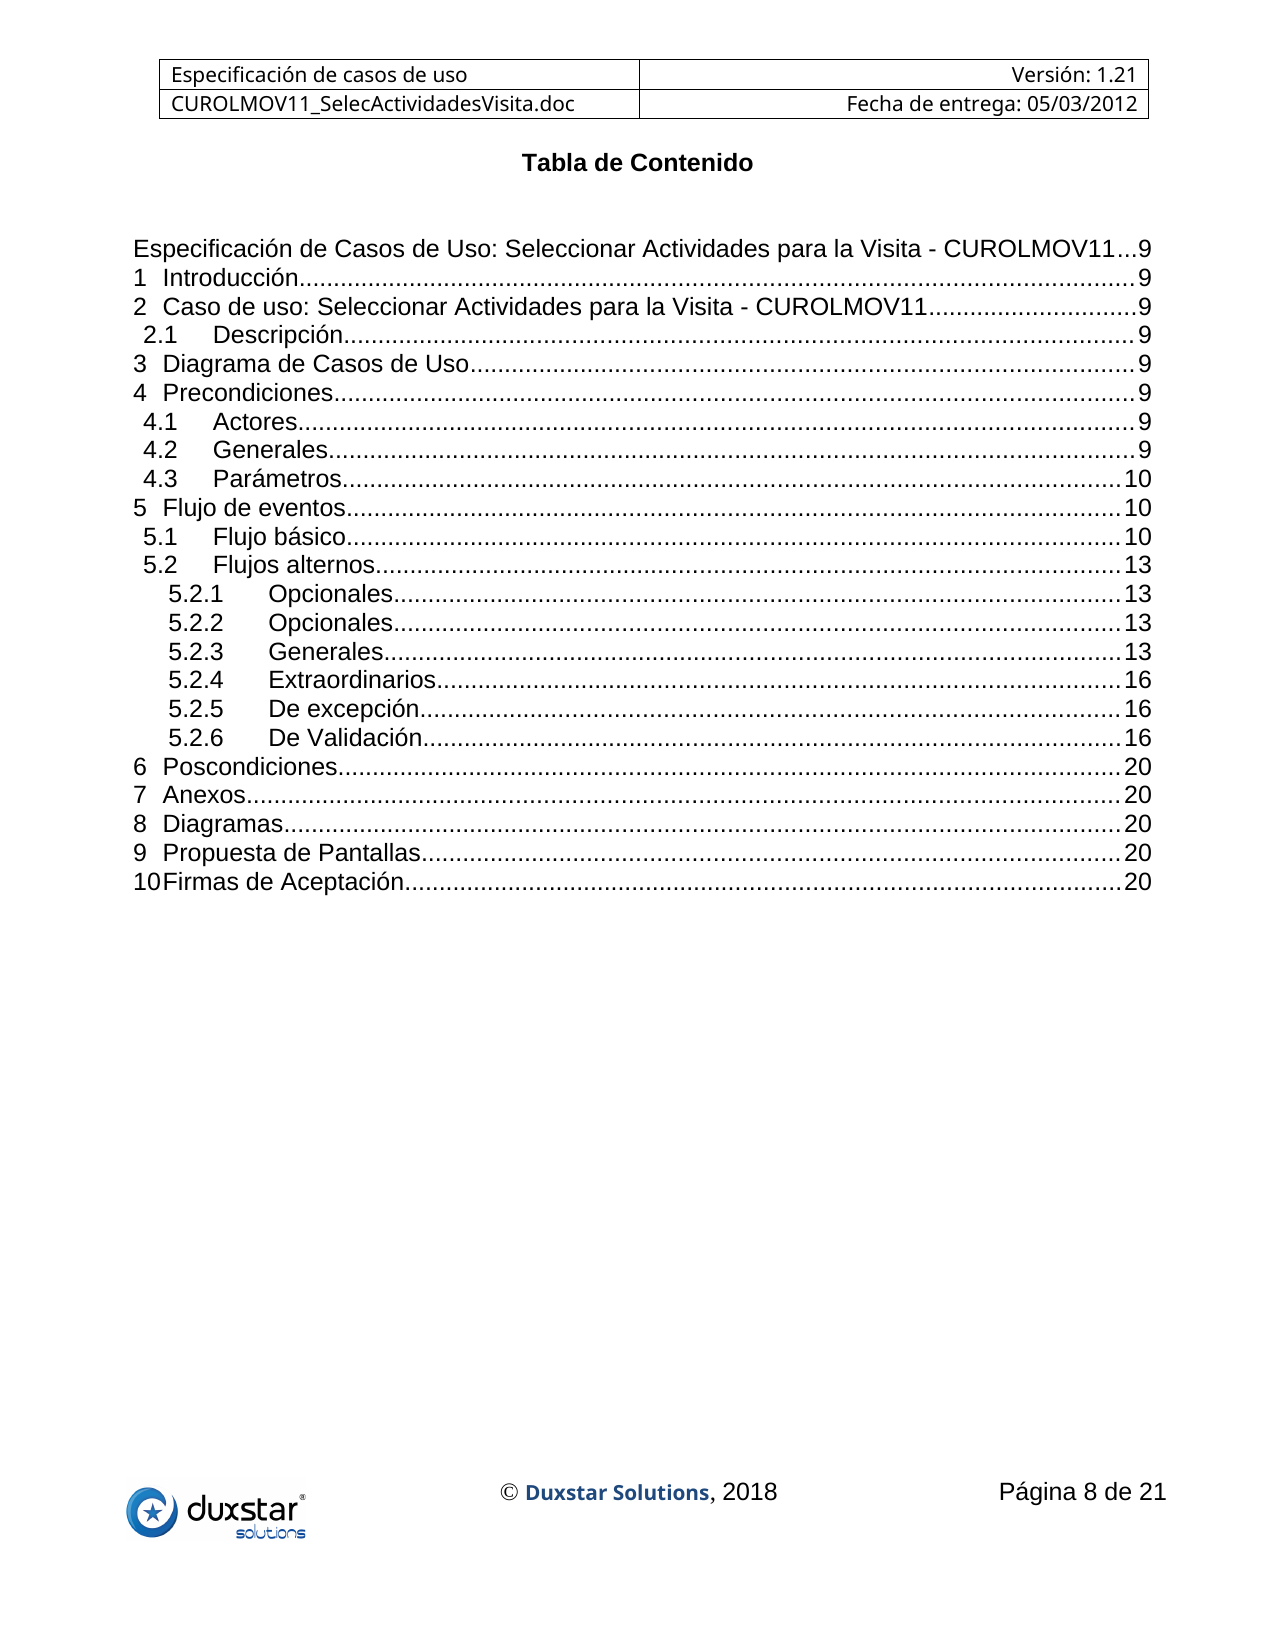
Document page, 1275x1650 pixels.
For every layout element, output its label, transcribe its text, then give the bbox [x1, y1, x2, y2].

text 4.1 Actores 9 [143, 407, 1157, 435]
text 5.2.5 De excepción 16 [168, 694, 1157, 723]
text 10 Firmas de Aceptación 20 [133, 867, 1157, 895]
text 5.2.2 Opcionales 13 [168, 608, 1157, 637]
text 2 Caso de uso: Seleccionar Actividades para la Visita - CUROLMOV11 9 [133, 292, 1157, 320]
picture [126, 1477, 306, 1542]
text 5.2.4 Extraordinarios 16 [168, 665, 1157, 694]
text 5.2.3 Generales 13 [168, 637, 1157, 665]
text 4.3 Parámetros 10 [143, 464, 1157, 493]
text 7 Anexos 20 [133, 780, 1157, 809]
text 4 Precondiciones 9 [133, 378, 1157, 407]
text 4.2 Generales 9 [143, 435, 1157, 464]
text 8 Diagramas 20 [133, 809, 1157, 838]
text 5.1 Flujo básico 10 [143, 522, 1157, 550]
text 9 Propuesta de Pantallas 20 [133, 838, 1157, 867]
text 5.2.6 De Validación 16 [168, 723, 1157, 752]
title Tabla de Contenido [118, 148, 1157, 177]
text 5 Flujo de eventos 10 [133, 493, 1157, 522]
text 1 Introducción 9 [133, 263, 1157, 292]
text Especificación de Casos de Uso: Seleccionar Actividades para la Visita - CUROLMOV11 9 [133, 234, 1157, 263]
text 5.2 Flujos alternos 13 [143, 550, 1157, 579]
text 6 Poscondiciones 20 [133, 752, 1157, 780]
text 2.1 Descripción 9 [143, 320, 1157, 349]
text 5.2.1 Opcionales 13 [168, 579, 1157, 608]
text 3 Diagrama de Casos de Uso 9 [133, 349, 1157, 378]
